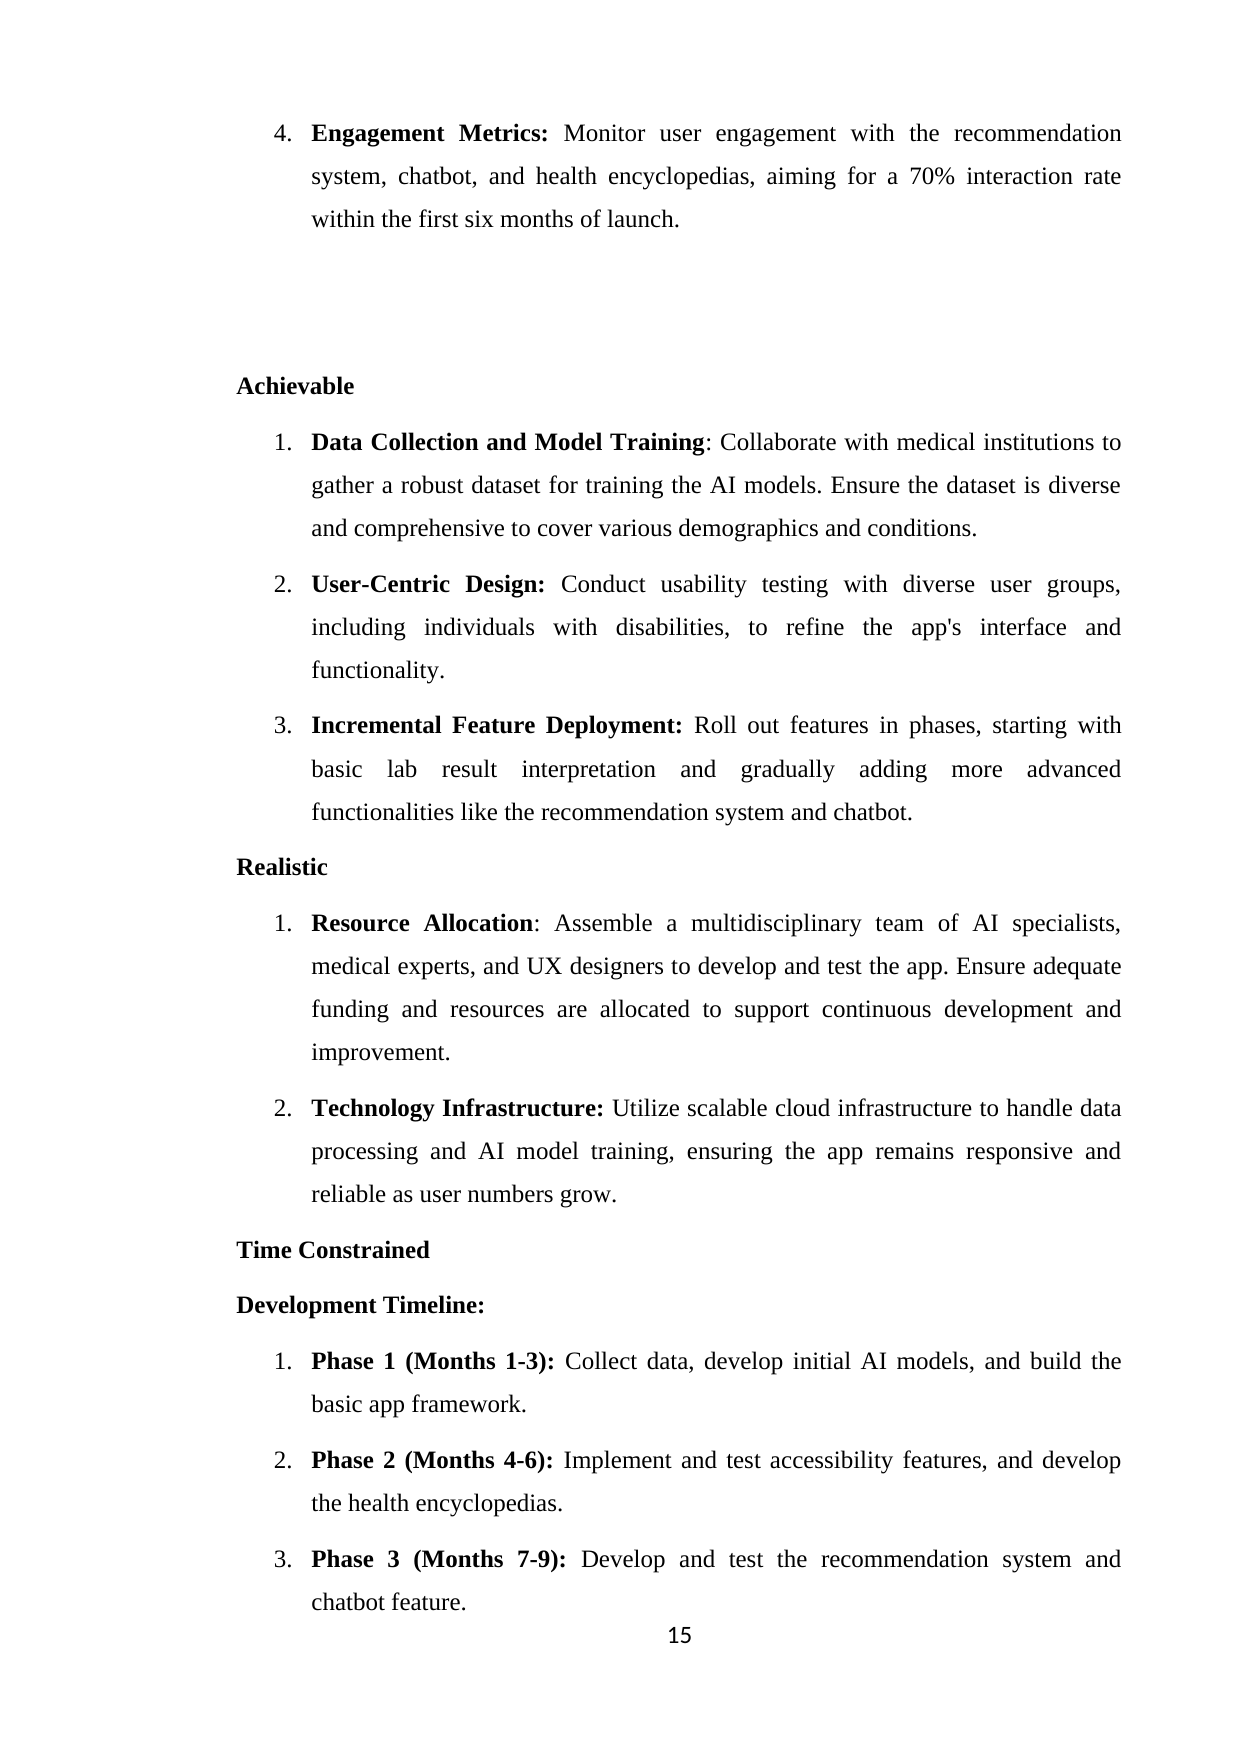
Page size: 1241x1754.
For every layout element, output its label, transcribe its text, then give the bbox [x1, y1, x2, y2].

list User-Centric Design: Conduct usability testing with diverse user groups, including individuals with disabilities, to refine the app's interface and functionality. [274, 569, 1122, 684]
text Development Timeline: [236, 1291, 1122, 1319]
list Resource Allocation: Assemble a multidisciplinary team of AI specialists, medical experts, and UX designers to develop and test the app. Ensure adequate funding and resources are allocated to support continuous development and improvement. [274, 908, 1122, 1066]
text Achievable [236, 371, 1122, 400]
list Incremental Feature Deployment: Roll out features in phases, starting with basic lab result interpretation and gradually adding more advanced functionalities like the recommendation system and chatbot. [274, 711, 1122, 826]
list Data Collection and Model Training: Collaborate with medical institutions to gather a robust dataset for training the AI models. Ensure the dataset is diverse and comprehensive to cover various demographics and conditions. [274, 427, 1122, 542]
text Realistic [236, 852, 1122, 881]
list Phase 3 (Months 7-9): Develop and test the recommendation system and chatbot feature. [274, 1544, 1122, 1616]
list Technology Infrastructure: Utilize scalable cloud infrastructure to handle data processing and AI model training, ensuring the app remains responsive and reliable as user numbers grow. [274, 1093, 1122, 1208]
list Engagement Metrics: Monitor user engagement with the recommendation system, chatbot, and health encyclopedias, aiming for a 70% interaction rate within the first six months of launch. [274, 118, 1122, 233]
text Time Constrained [236, 1235, 1122, 1264]
list Phase 1 (Months 1-3): Collect data, develop initial AI models, and build the basic app framework. [274, 1346, 1122, 1418]
list Phase 2 (Months 4-6): Implement and test accessibility features, and develop the health encyclopedias. [274, 1445, 1122, 1517]
